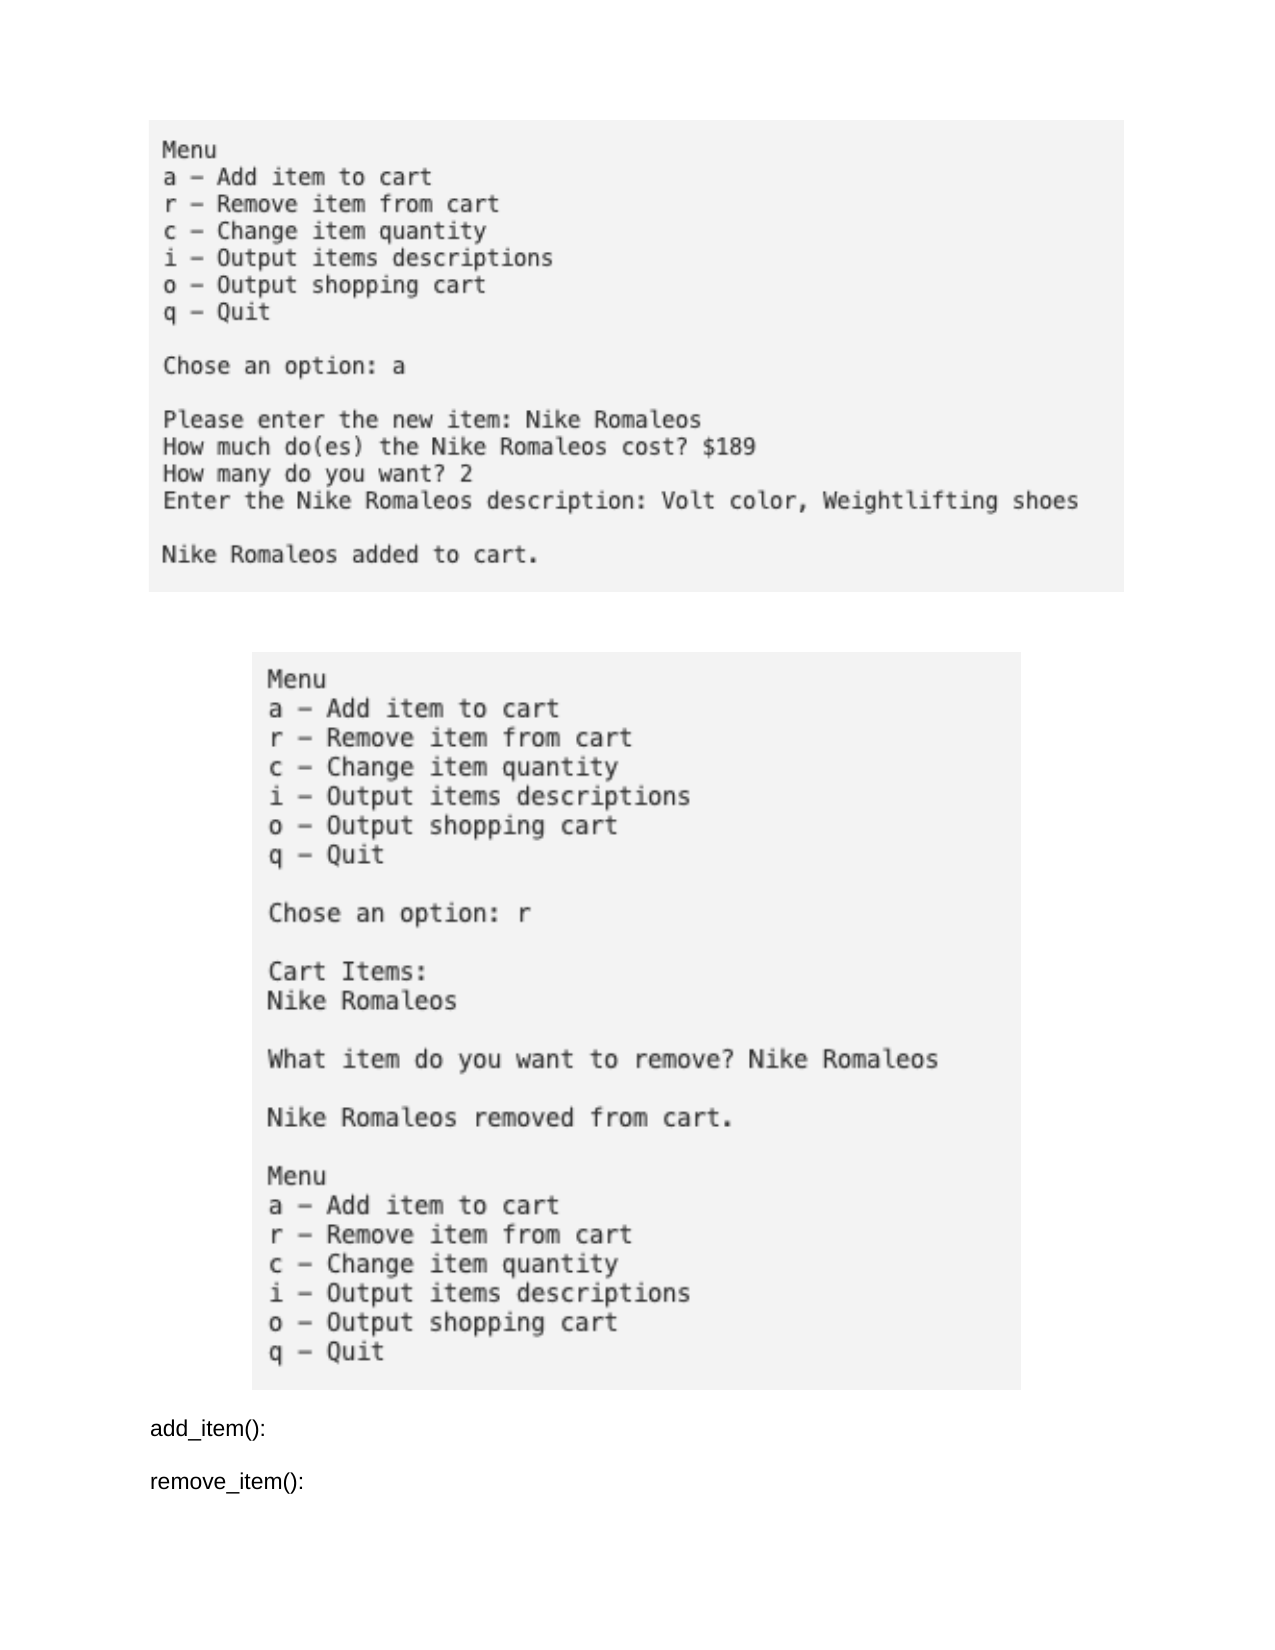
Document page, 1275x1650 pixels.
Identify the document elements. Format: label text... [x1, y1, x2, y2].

text remove_item(): [150, 1468, 1125, 1494]
picture [252, 652, 1021, 1390]
picture [148, 120, 1124, 592]
